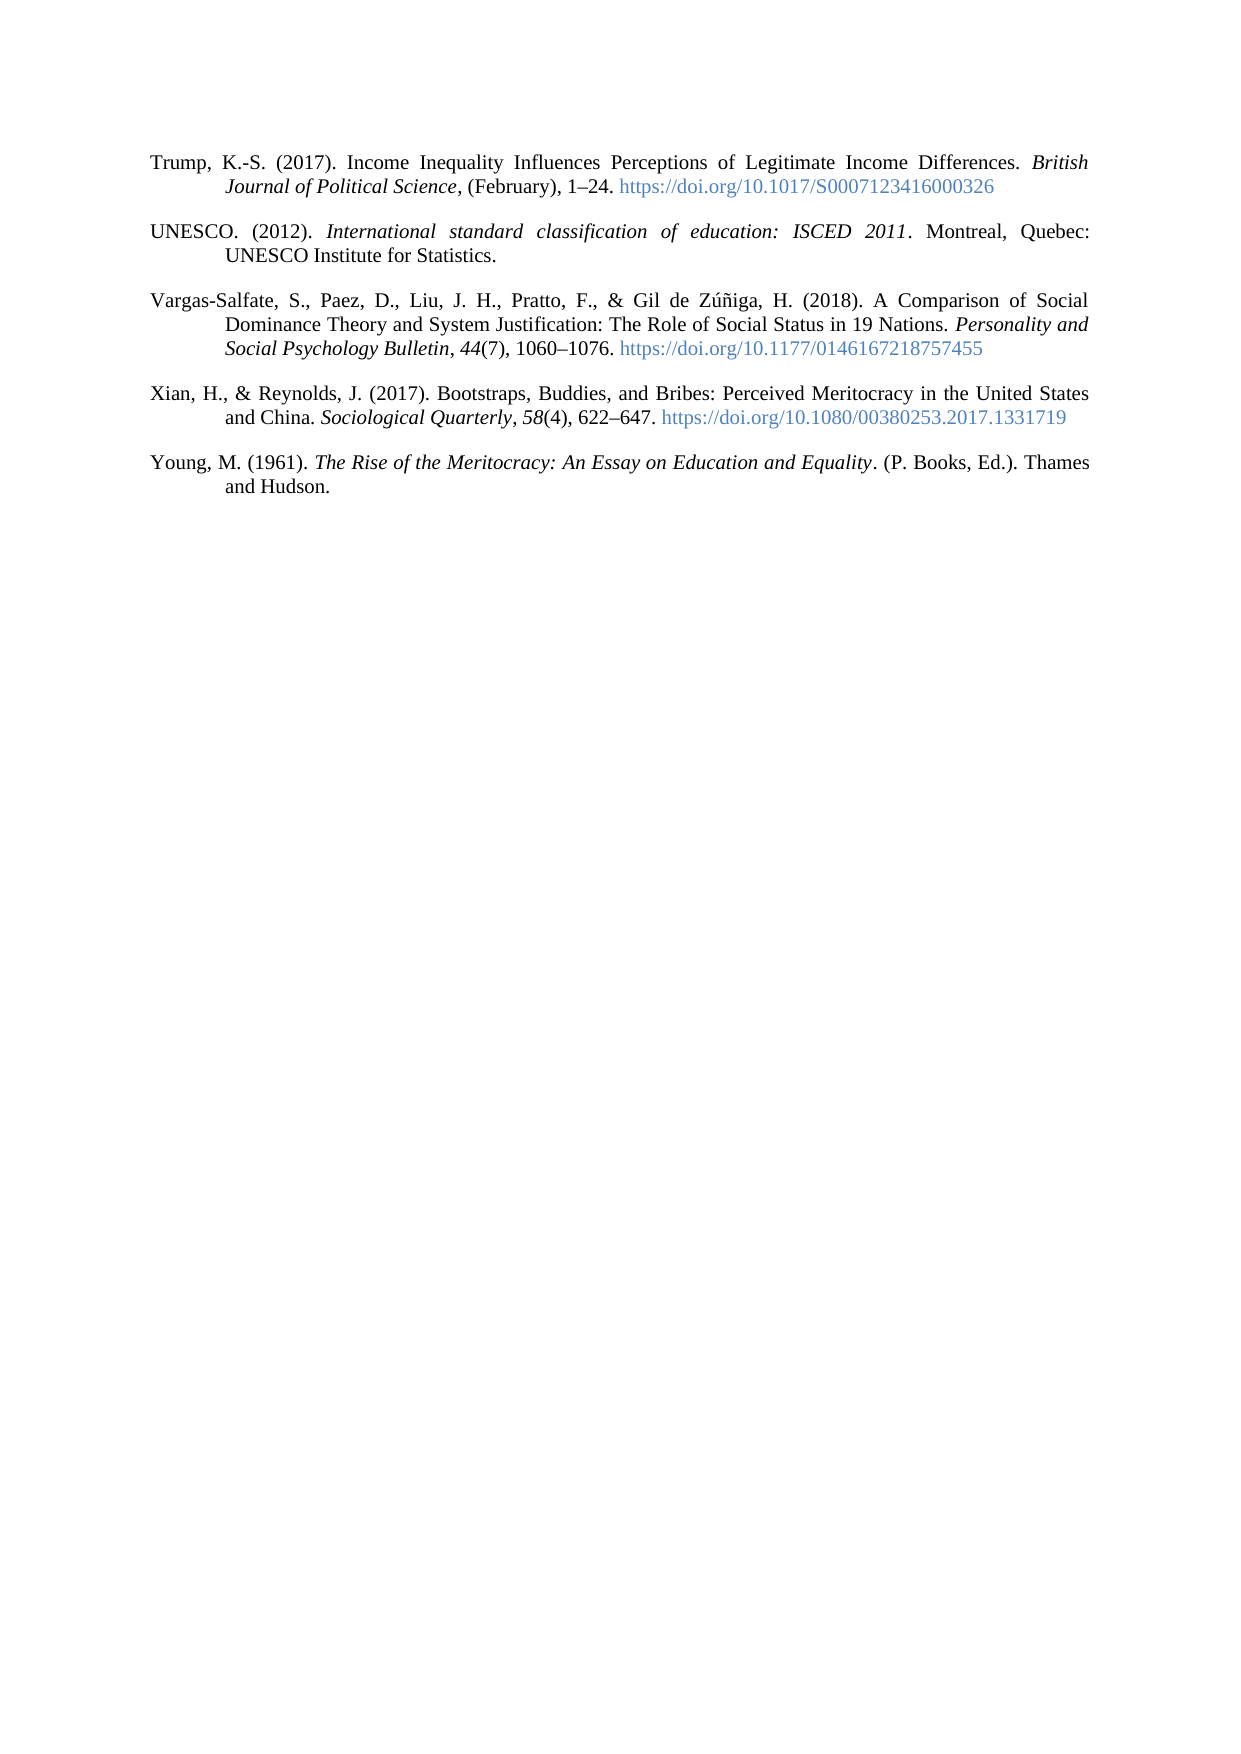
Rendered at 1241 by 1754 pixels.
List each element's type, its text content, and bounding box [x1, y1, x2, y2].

text Xian, H., & Reynolds, J. (2017). Bootstraps, Buddies, and Bribes: Perceived Meritocracy in the United States and China. Sociological Quarterly, 58(4), 622–647. https://doi.org/10.1080/00380253.2017.1331719 [150, 381, 1090, 429]
text UNESCO. (2012). International standard classification of education: ISCED 2011. Montreal, Quebec: UNESCO Institute for Statistics. [150, 219, 1090, 267]
text Vargas-Salfate, S., Paez, D., Liu, J. H., Pratto, F., & Gil de Zúñiga, H. (2018). A Comparison of Social Dominance Theory and System Justification: The Role of Social Status in 19 Nations. Personality and Social Psychology Bulletin, 44(7), 1060–1076. https://doi.org/10.1177/0146167218757455 [150, 288, 1090, 360]
text Trump, K.-S. (2017). Income Inequality Influences Perceptions of Legitimate Income Differences. British Journal of Political Science, (February), 1–24. https://doi.org/10.1017/S0007123416000326 [150, 150, 1090, 198]
text Young, M. (1961). The Rise of the Meritocracy: An Essay on Education and Equality. (P. Books, Ed.). Thames and Hudson. [150, 450, 1090, 498]
